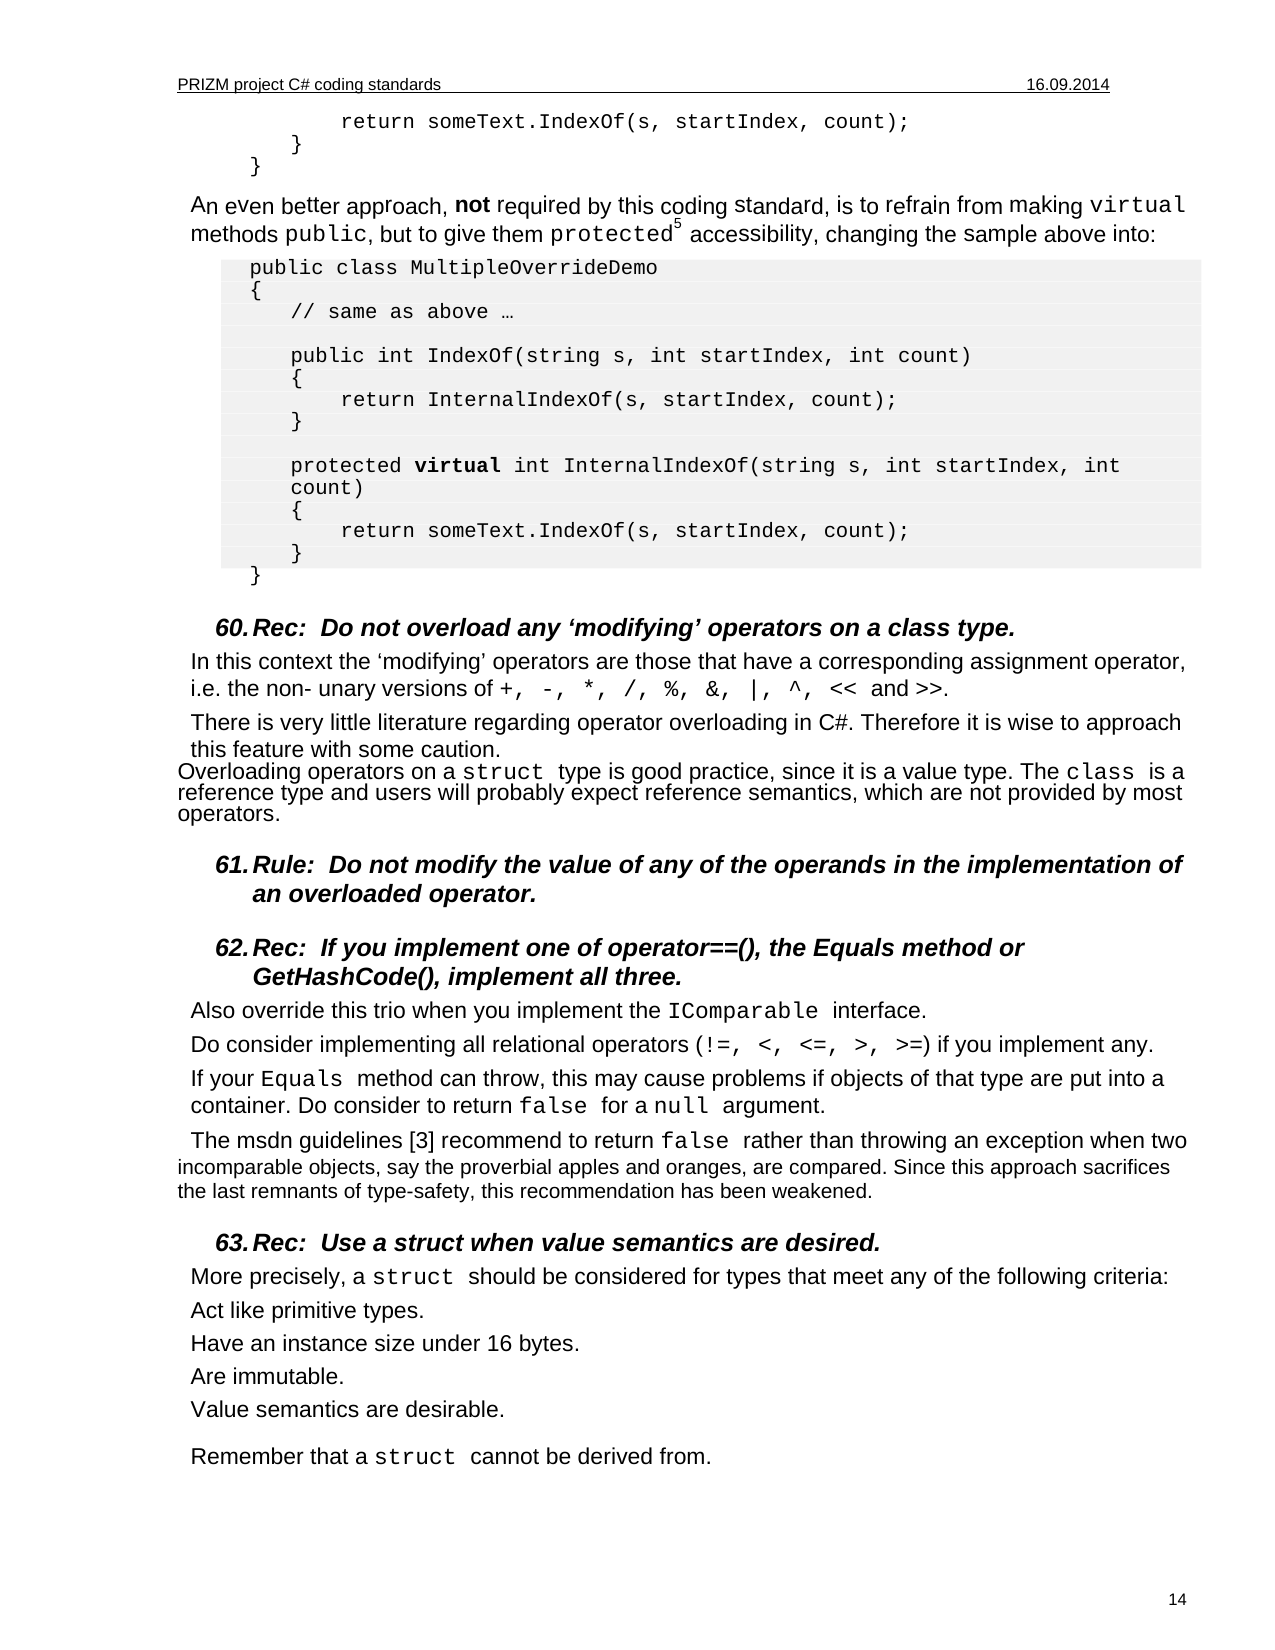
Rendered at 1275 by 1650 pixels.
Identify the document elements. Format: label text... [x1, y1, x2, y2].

text Do consider implementing all relational operators (!=, <, <=, >, >=) if you implement any. [190, 1031, 1188, 1059]
text Remember that a struct cannot be derived from. [190, 1447, 1188, 1471]
text More precisely, a struct should be considered for types that meet any of the following criteria: [190, 1263, 1188, 1291]
text Overloading operators on a struct type is good practice, since it is a value type. The class is a reference type and users will probably expect reference semantics, which are not provided by most operators. [177, 763, 1186, 825]
text return someText.IndexOf(s, startIndex, count); [340, 523, 1188, 544]
text // same as above … [290, 303, 1188, 325]
text Have an instance size under 16 bytes. [190, 1330, 1188, 1356]
text { [290, 369, 1188, 391]
text The msdn guidelines [3] recommend to return false rather than throwing an exception when two [190, 1127, 1188, 1155]
text } [290, 135, 1188, 157]
text Are immutable. [190, 1363, 1188, 1389]
text protected virtual int InternalIndexOf(string s, int startIndex, int count) [290, 457, 1188, 501]
text return someText.IndexOf(s, startIndex, count); [340, 113, 1188, 135]
text public class MultipleOverrideDemo [249, 258, 1188, 281]
text public int IndexOf(string s, int startIndex, int count) [290, 347, 1188, 369]
text In this context the ‘modifying’ operators are those that have a corresponding assignment operator, i.e. the non- unary versions of +, -, *, /, %, &, |, ^, << and >>. [190, 648, 1188, 703]
text { [290, 501, 1188, 523]
text Also override this trio when you implement the IComparable interface. [190, 997, 1188, 1025]
subtitle Rec: Use a struct when value semantics are desired. [215, 1228, 1186, 1257]
text An even better approach, not required by this coding standard, is to refrain from making virtual methods public, but to give them protected5 accessibility, changing the sample above into: [190, 192, 1188, 248]
text If your Equals method can throw, this may cause problems if objects of that type are put into a container. Do consider to return false for a null argument. [190, 1064, 1192, 1119]
text { [249, 281, 1188, 303]
subtitle Rec: If you implement one of operator==(), the Equals method or GetHashCode(), implement all three. [215, 933, 1186, 990]
text return InternalIndexOf(s, startIndex, count); [340, 391, 1188, 413]
text There is very little literature regarding operator overloading in C#. Therefore it is wise to approach this feature with some caution. [190, 709, 1191, 762]
text Act like primitive types. [190, 1297, 1188, 1323]
subtitle Rule: Do not modify the value of any of the operands in the implementation of an overloaded operator. [215, 850, 1186, 908]
text incomparable objects, say the proverbial apples and oranges, are compared. Since this approach sacrifices the last remnants of type-safety, this recommendation has been weakened. [177, 1155, 1186, 1203]
subtitle Rec: Do not overload any ‘modifying’ operators on a class type. [215, 613, 1186, 642]
text } [290, 544, 1188, 566]
text } [249, 566, 1188, 588]
text Value semantics are desirable. [190, 1396, 1188, 1423]
text } [290, 413, 1188, 434]
text } [249, 157, 1188, 179]
